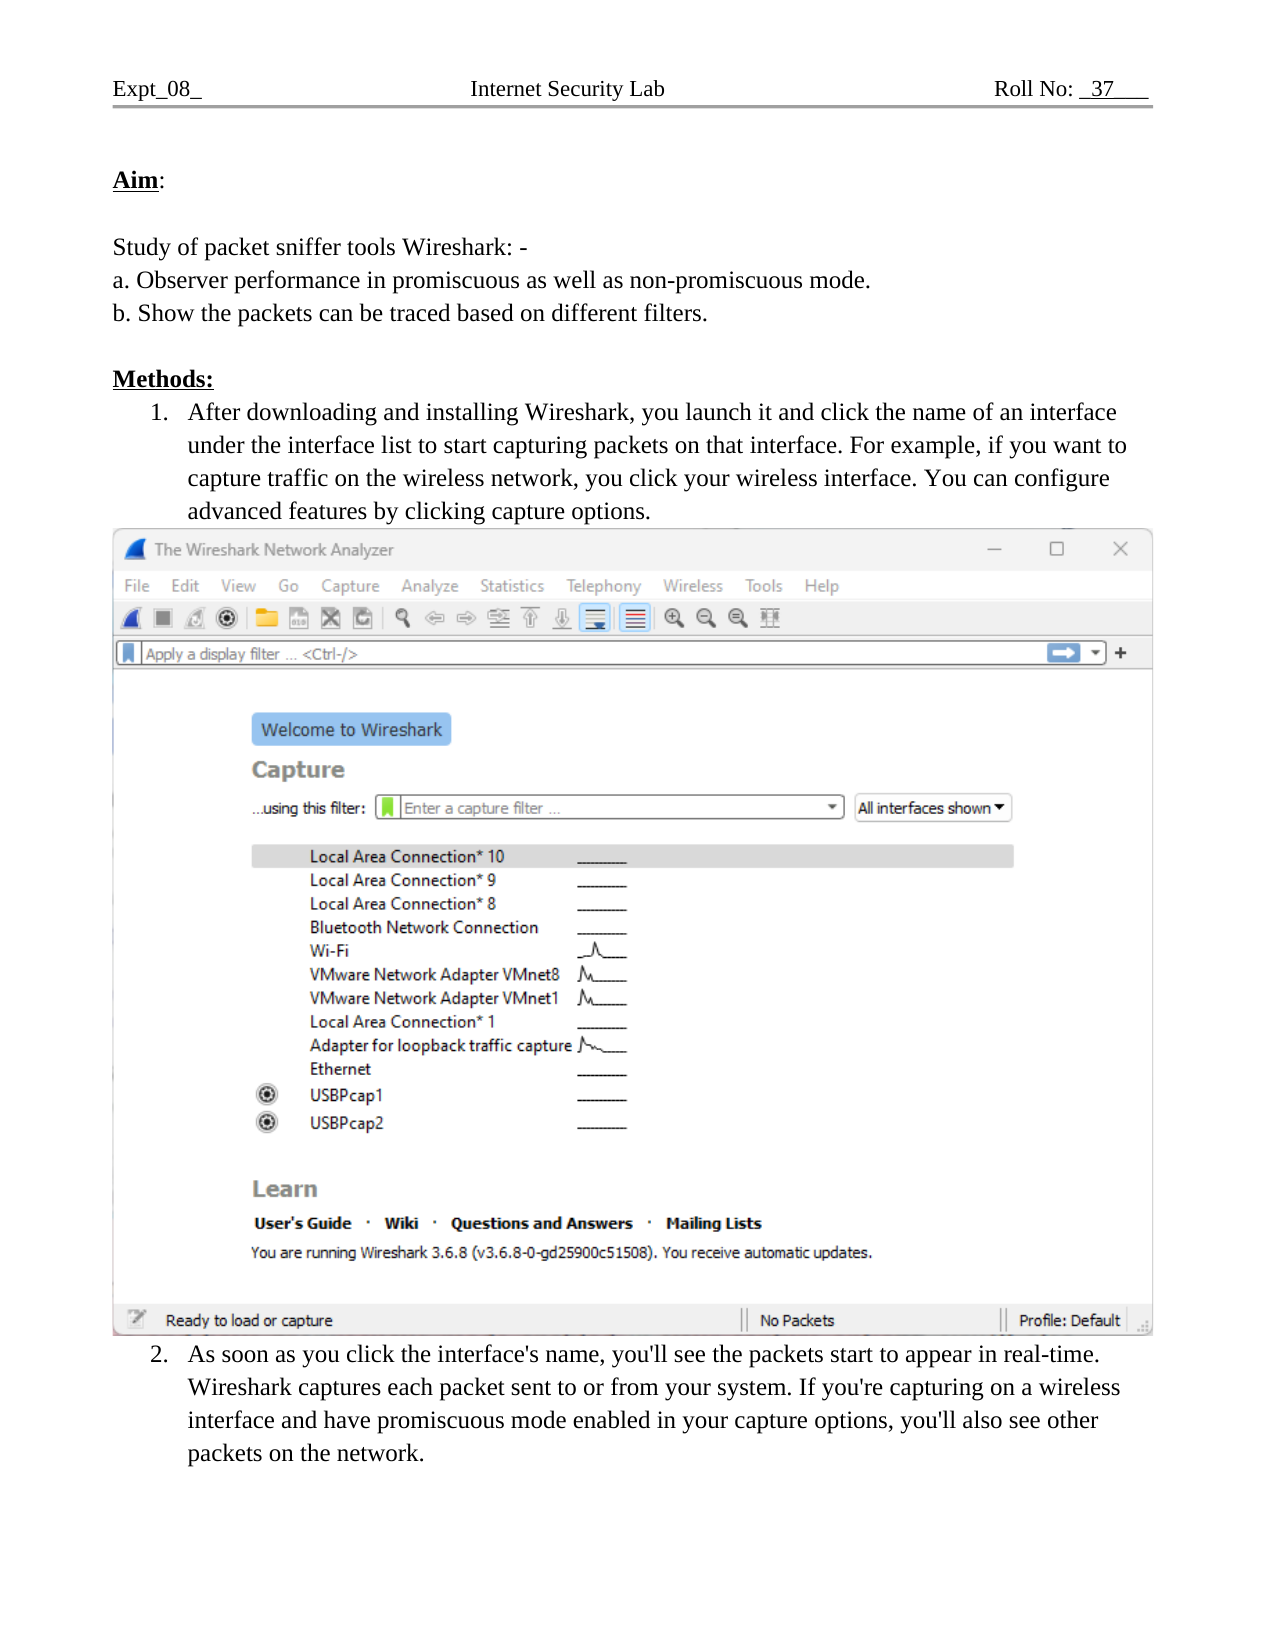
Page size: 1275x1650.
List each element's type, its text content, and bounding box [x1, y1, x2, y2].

picture [112, 528, 1154, 1336]
text a. Observer performance in promiscuous as well as non-promiscuous mode. [112, 265, 1153, 293]
text Study of packet sniffer tools Wireshark: - [112, 232, 1153, 260]
text Methods: [112, 364, 1153, 392]
text b. Show the packets can be traced based on different filters. [112, 298, 1153, 326]
list After downloading and installing Wireshark, you launch it and click the name of an interface under the interface list to start capturing packets on that interface. For example, if you want to capture traffic on the wireless network, you click your wireless interface. You can configure advanced features by clicking capture options. [150, 397, 1153, 524]
list As soon as you click the interface's name, you'll see the packets start to appear in real-time. Wireshark captures each packet sent to or from your system. If you're capturing on a wireless interface and have promiscuous mode enabled in your capture options, you'll also see other packets on the network. [150, 1339, 1153, 1467]
text Aim: [112, 166, 1153, 194]
